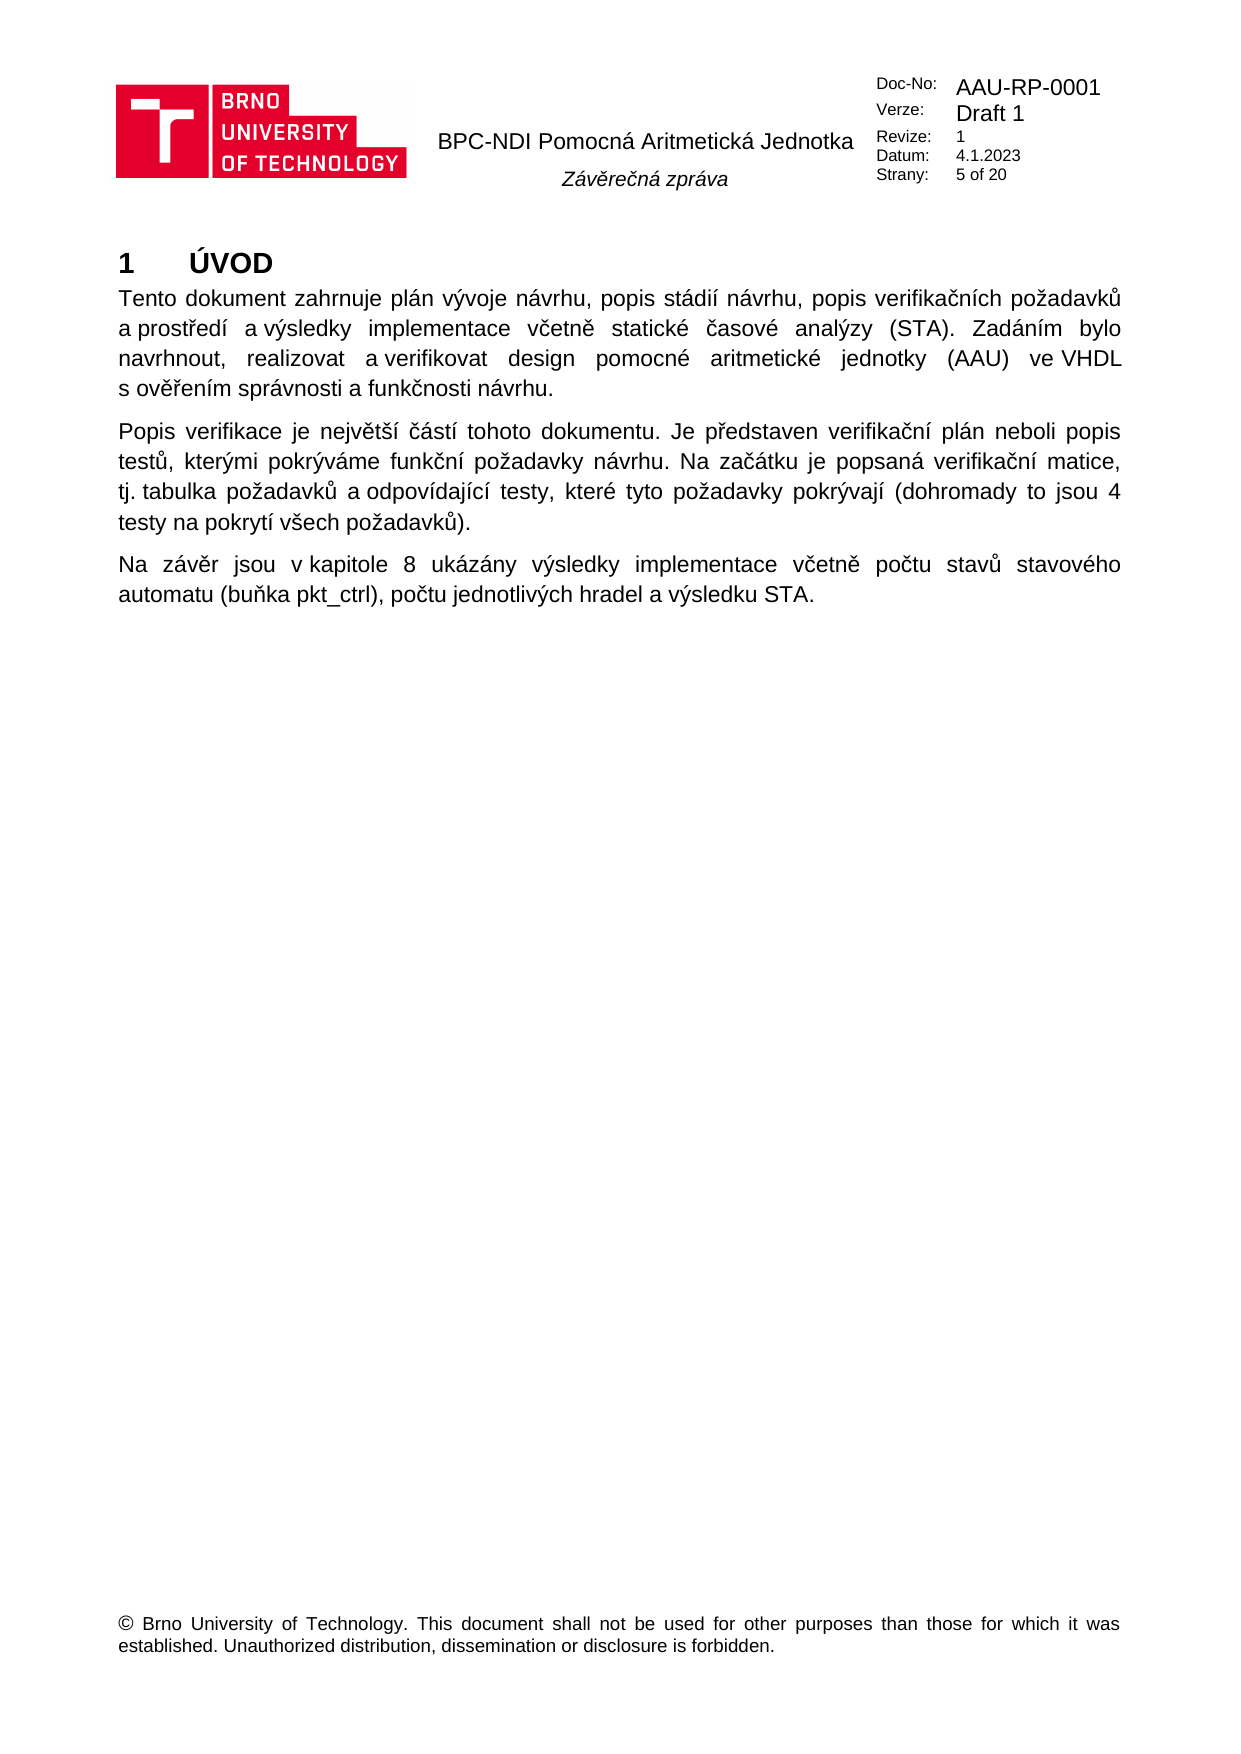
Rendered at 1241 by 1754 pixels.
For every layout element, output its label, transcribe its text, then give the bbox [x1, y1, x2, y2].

picture [106, 79, 415, 185]
text Tento dokument zahrnuje plán vývoje návrhu, popis stádií návrhu, popis verifikačních požadavků a prostředí a výsledky implementace včetně statické časové analýzy (STA). Zadáním bylo navrhnout, realizovat a verifikovat design pomocné aritmetické jednotky (AAU) ve VHDL s ověřením správnosti a funkčnosti návrhu. [118, 284, 1122, 401]
subtitle Úvod [118, 246, 1122, 279]
text Na závěr jsou v kapitole 8 ukázány výsledky implementace včetně počtu stavů stavového automatu (buňka pkt_ctrl), počtu jednotlivých hradel a výsledku STA. [118, 551, 1122, 608]
text Popis verifikace je největší částí tohoto dokumentu. Je představen verifikační plán neboli popis testů, kterými pokrýváme funkční požadavky návrhu. Na začátku je popsaná verifikační matice, tj. tabulka požadavků a odpovídající testy, které tyto požadavky pokrývají (dohromady to jsou 4 testy na pokrytí všech požadavků). [118, 418, 1122, 535]
